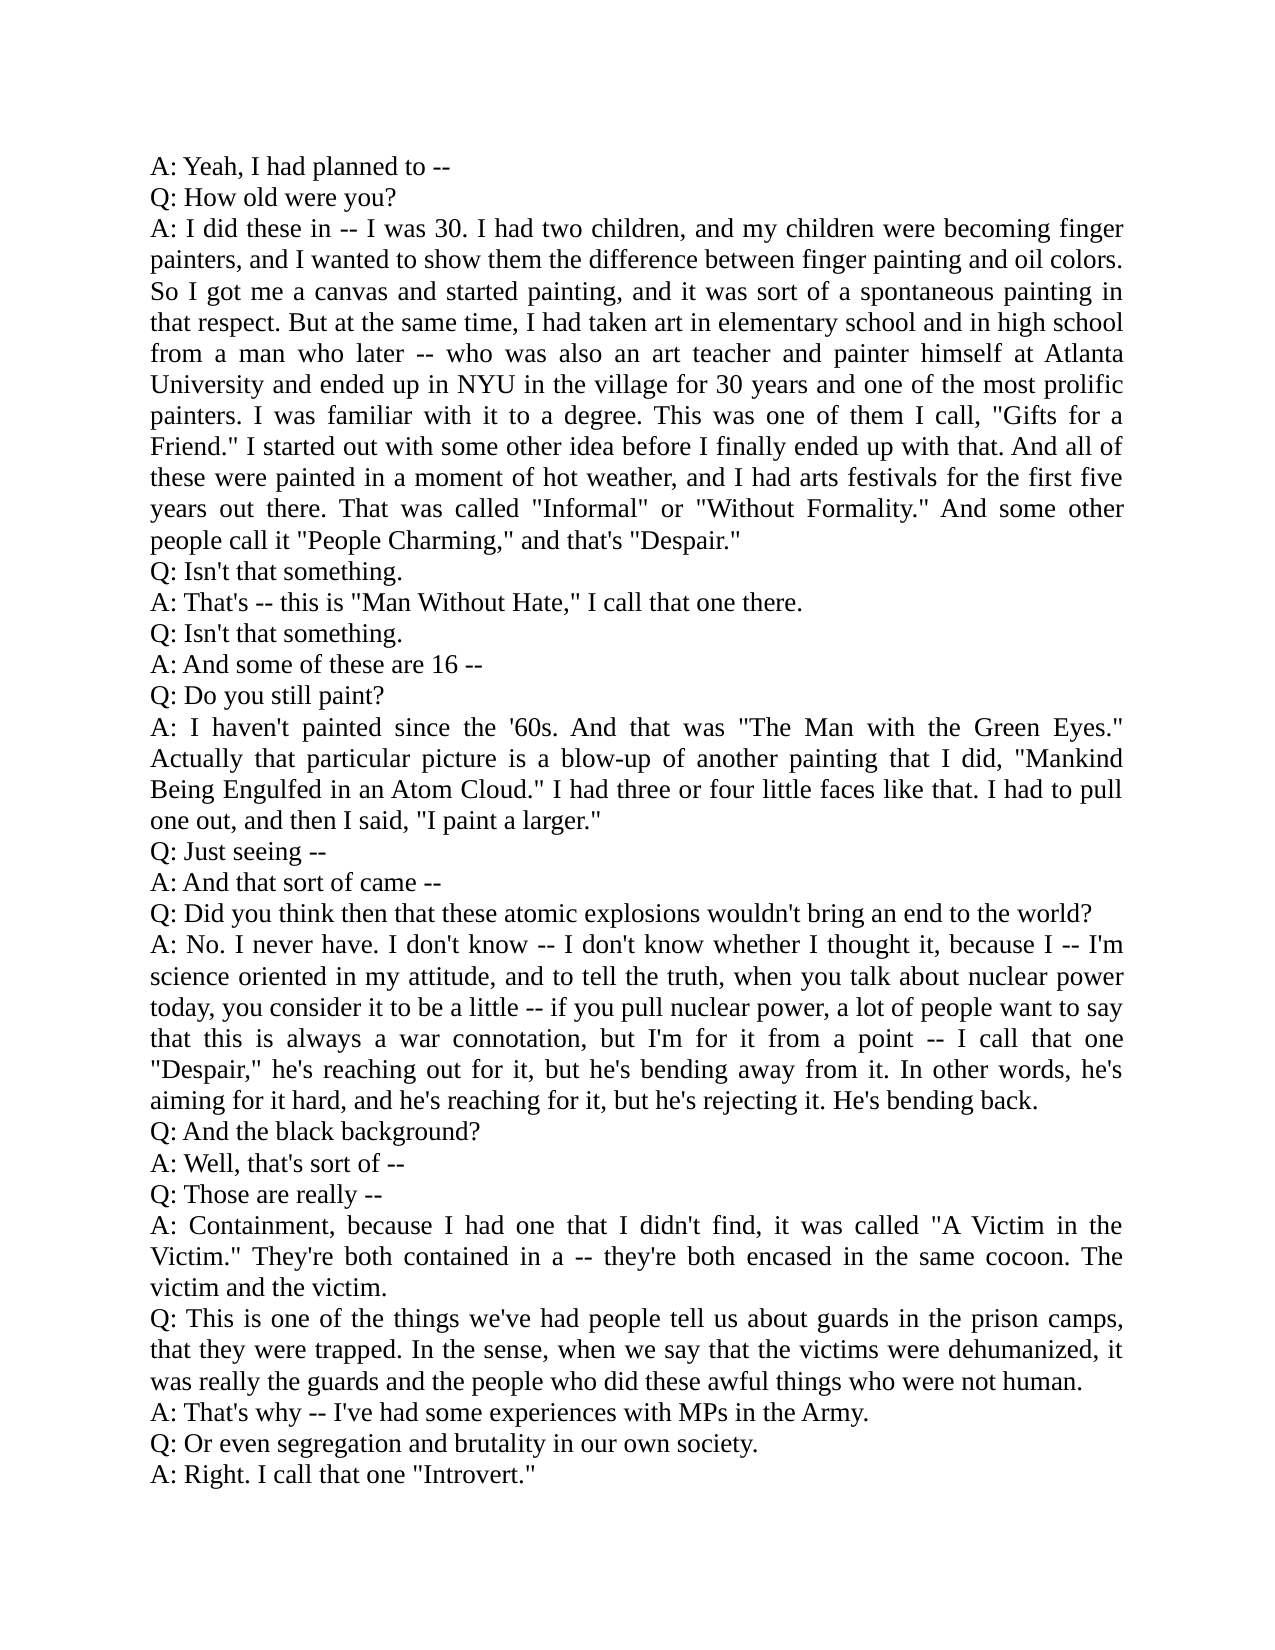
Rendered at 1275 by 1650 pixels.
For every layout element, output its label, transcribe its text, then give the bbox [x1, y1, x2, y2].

text Q: Do you still paint? [150, 804, 1125, 835]
text A: No. I never have. I don't know -- I don't know whether I thought it, because I -- I'm science oriented in my attitude, and to tell the truth, when you talk about nuclear power today, you consider it to be a little -- if you pull nuclear power, a lot of people want to say that this is always a war connotation, but I'm for it from a point -- I call that one "Despair," he's reaching out for it, but he's bending away from it. In other words, he's aiming for it hard, and he's reaching for it, but he's rejecting it. He's bending back. [150, 1053, 1125, 1240]
text Q: Those are really -- [150, 1302, 1125, 1333]
text A: No. This is nothing, but some of the material I had with this -- these are some photo prints of paintings. I actually got into painting, and – [150, 181, 1125, 243]
text Q: That's a marvelous story to let your mind -- you had brought out some other units. [150, 150, 1125, 181]
text Q: Isn't that something. [150, 679, 1125, 711]
text Q: And the black background? [150, 1240, 1125, 1271]
text Q: Isn't that something. [150, 742, 1125, 773]
text A: Well, that's sort of -- [150, 1271, 1125, 1302]
text A: I did these in -- I was 30. I had two children, and my children were becoming finger painters, and I wanted to show them the difference between finger painting and oil colors. So I got me a canvas and started painting, and it was sort of a spontaneous painting in that respect. But at the same time, I had taken art in elementary school and in high school from a man who later -- who was also an art teacher and painter himself at Atlanta University and ended up in NYU in the village for 30 years and one of the most prolific painters. I was familiar with it to a degree. This was one of them I call, "Gifts for a Friend." I started out with some other idea before I finally ended up with that. And all of these were painted in a moment of hot weather, and I had arts festivals for the first five years out there. That was called "Informal" or "Without Formality." And some other people call it "People Charming," and that's "Despair." [150, 337, 1125, 679]
text Q: Just seeing -- [150, 960, 1125, 991]
text Q: Did you think then that these atomic explosions wouldn't bring an end to the world? [150, 1022, 1125, 1053]
text A: And that sort of came -- [150, 991, 1125, 1022]
text Q: How old were you? [150, 306, 1125, 337]
text A: I haven't painted since the '60s. And that was "The Man with the Green Eyes." Actually that particular picture is a blow-up of another painting that I did, "Mankind Being Engulfed in an Atom Cloud." I had three or four little faces like that. I had to pull one out, and then I said, "I paint a larger." [150, 835, 1125, 960]
text A: That's -- this is "Man Without Hate," I call that one there. [150, 711, 1125, 742]
text A: Yeah, I had planned to -- [150, 274, 1125, 306]
text Q: These are your paintings? [150, 243, 1125, 274]
text A: And some of these are 16 -- [150, 773, 1125, 804]
text A: Containment, because I had one that I didn't find, it was called "A Victim in the Victim." They're both contained in a -- they're both encased in the same cocoon. The victim and the victim. [150, 1333, 1125, 1427]
